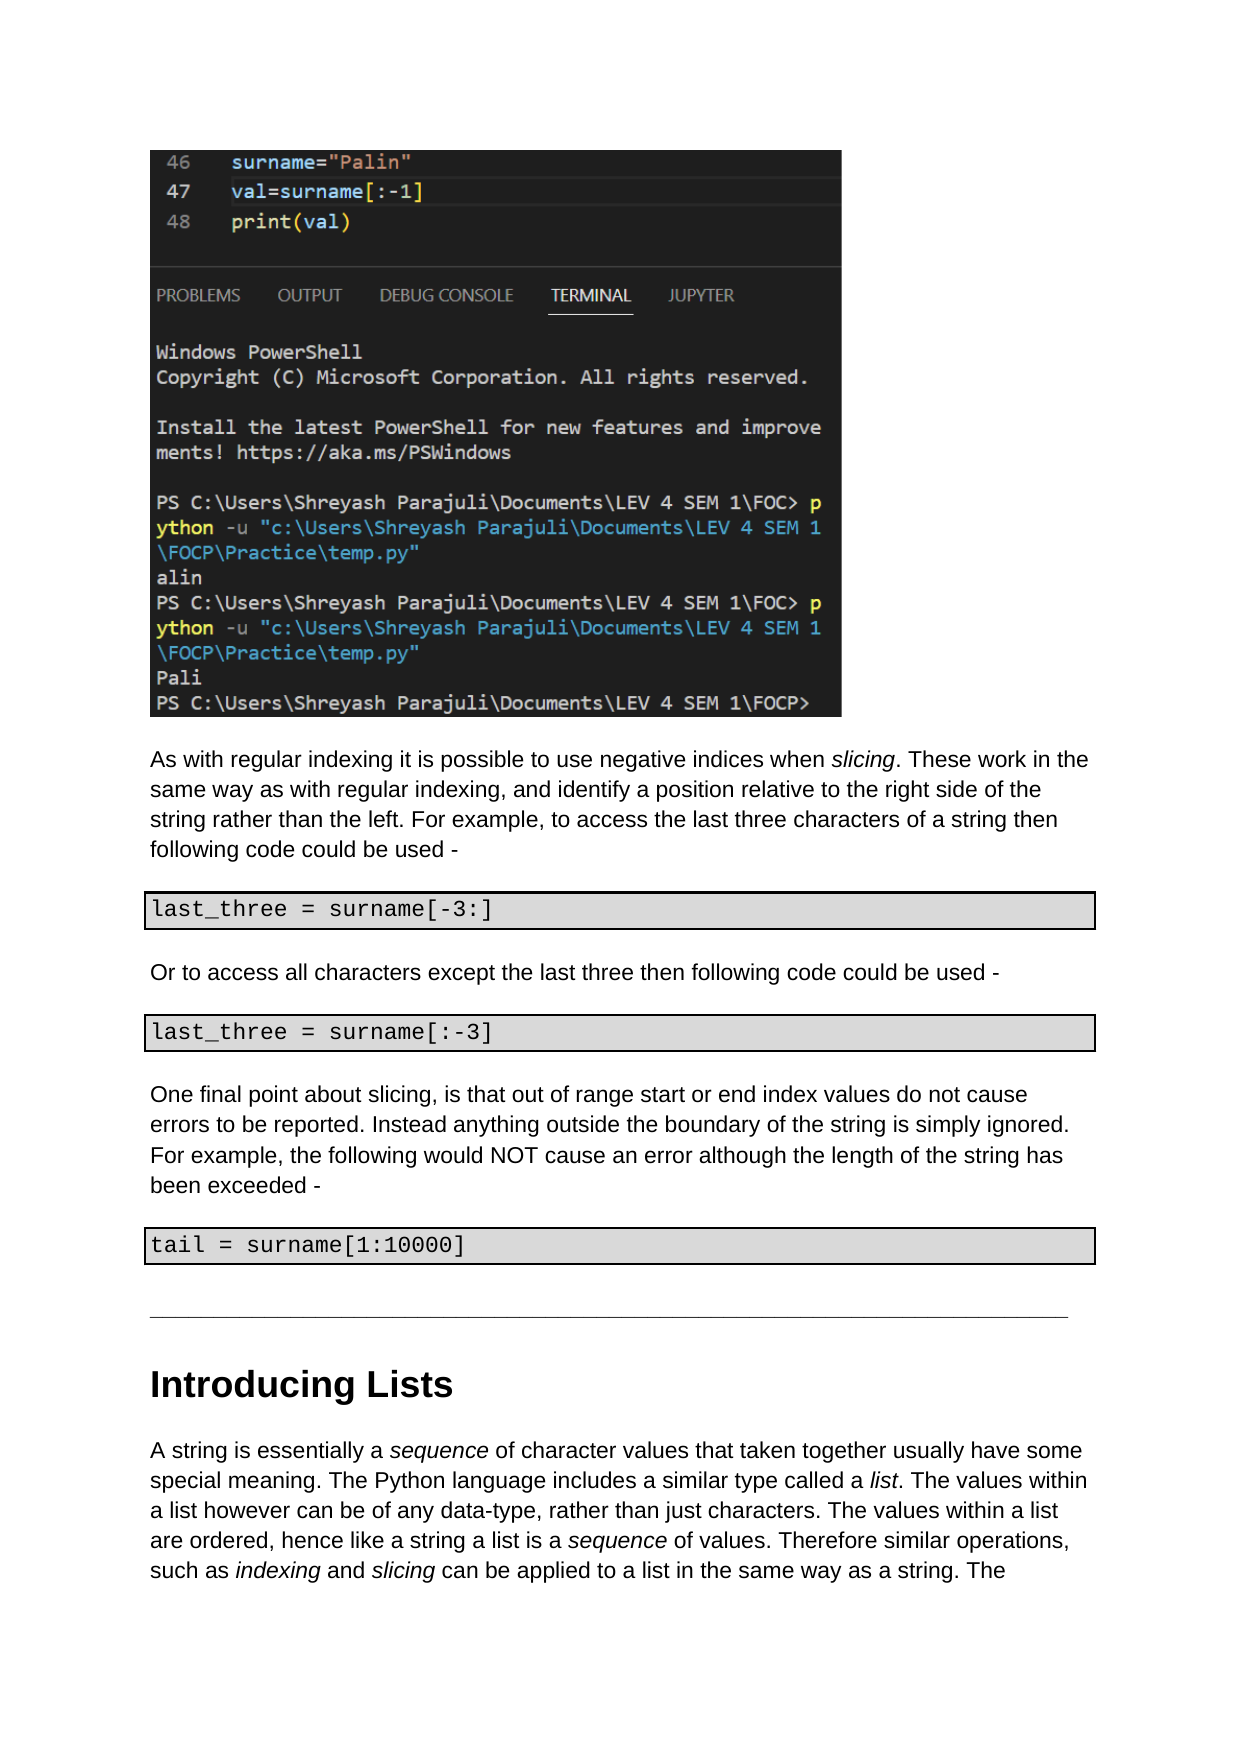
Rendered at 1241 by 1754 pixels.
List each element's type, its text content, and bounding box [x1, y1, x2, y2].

text Or to access all characters except the last three then following code could be used - [150, 959, 1090, 985]
text One final point about slicing, is that out of range start or end index values do not cause errors to be reported. Instead anything outside the boundary of the string is simply ignored. For example, the following would NOT cause an error although the length of the string has been exceeded - [150, 1081, 1090, 1198]
text As with regular indexing it is possible to use negative indices when slicing. These work in the same way as with regular indexing, and identify a position relative to the right side of the string rather than the left. For example, to access the last three characters of a string then following code could be used - [150, 746, 1090, 862]
text ________________________________________________________________________ [150, 1294, 1090, 1321]
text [150, 1437, 1090, 1584]
subtitle Introducing Lists [150, 1362, 1090, 1405]
text tail = surname[1:10000] [146, 1229, 1094, 1263]
text last_three = surname[-3:] [146, 894, 1094, 928]
text last_three = surname[:-3] [146, 1016, 1094, 1050]
picture [150, 150, 842, 717]
